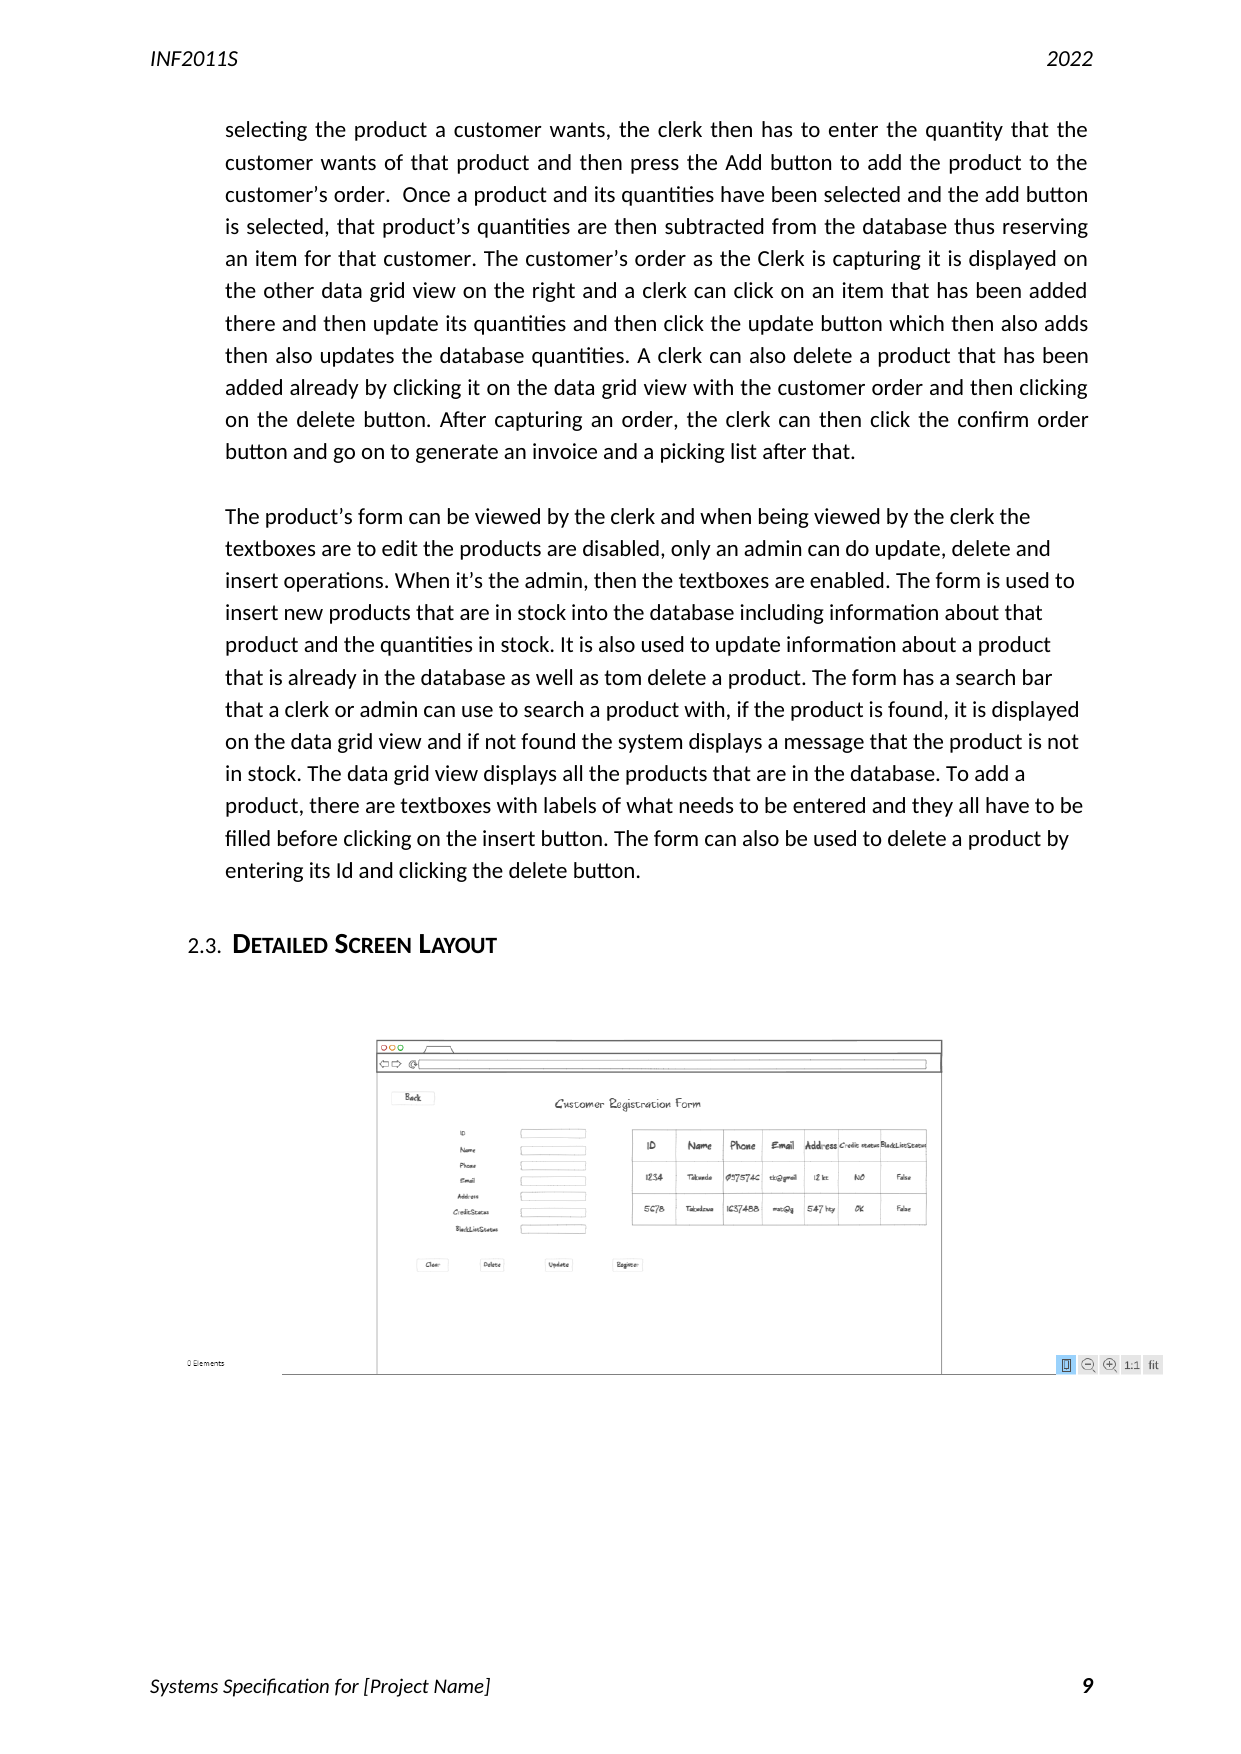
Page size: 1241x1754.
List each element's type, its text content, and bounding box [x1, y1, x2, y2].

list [225, 116, 1090, 466]
subtitle Detailed Screen Layout [187, 926, 1090, 961]
list The product’s form can be viewed by the clerk and when being viewed by the clerk the textboxes are to edit the products are disabled, only an admin can do update, delete and insert operations. When it’s the admin, then the textboxes are enabled. The form is used to insert new products that are in stock into the database including information about that product and the quantities in stock. It is also used to update information about a product that is already in the database as well as tom delete a product. The form has a search bar that a clerk or admin can use to search a product with, if the product is found, it is displayed on the data grid view and if not found the system displays a message that the product is not in stock. The data grid view displays all the products that are in the database. To add a product, there are textboxes with labels of what needs to be entered and they all have to be filled before clicking on the insert button. The form can also be used to delete a product by entering its Id and clicking the delete button. [225, 502, 1090, 884]
picture [187, 1037, 1165, 1375]
